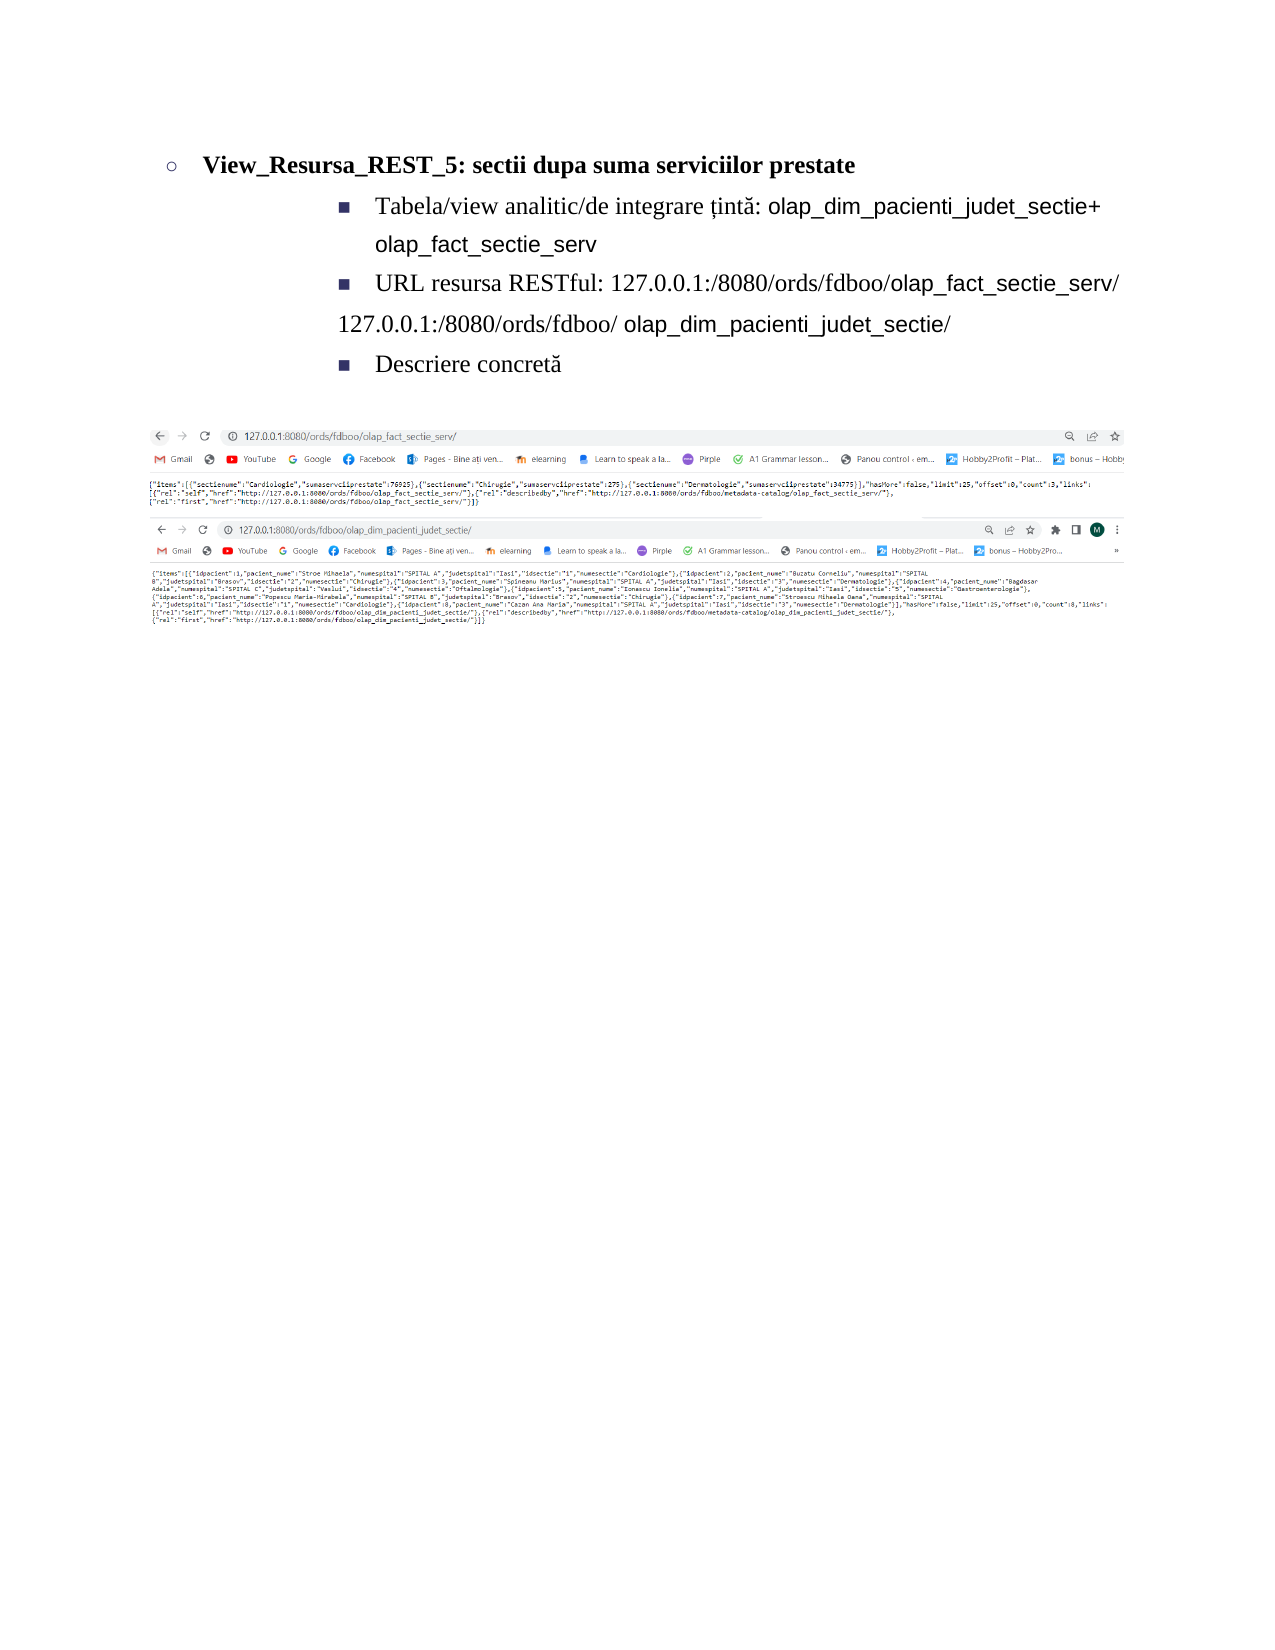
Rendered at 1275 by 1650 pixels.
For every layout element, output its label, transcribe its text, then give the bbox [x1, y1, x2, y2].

list Tabela/view analitic/de integrare țintă: olap_dim_pacienti_judet_sectie+ olap_fact_sectie_serv [337, 191, 1125, 257]
list URL resursa RESTful: 127.0.0.1:/8080/ords/fdboo/olap_fact_sectie_serv/ [337, 268, 1125, 297]
picture [150, 517, 1124, 654]
list View_Resursa_REST_5: sectii dupa suma serviciilor prestate [165, 150, 1125, 179]
list Descriere concretă [337, 349, 1125, 378]
text 127.0.0.1:/8080/ords/fdboo/ olap_dim_pacienti_judet_sectie/ [337, 309, 1125, 337]
picture [150, 430, 1124, 514]
